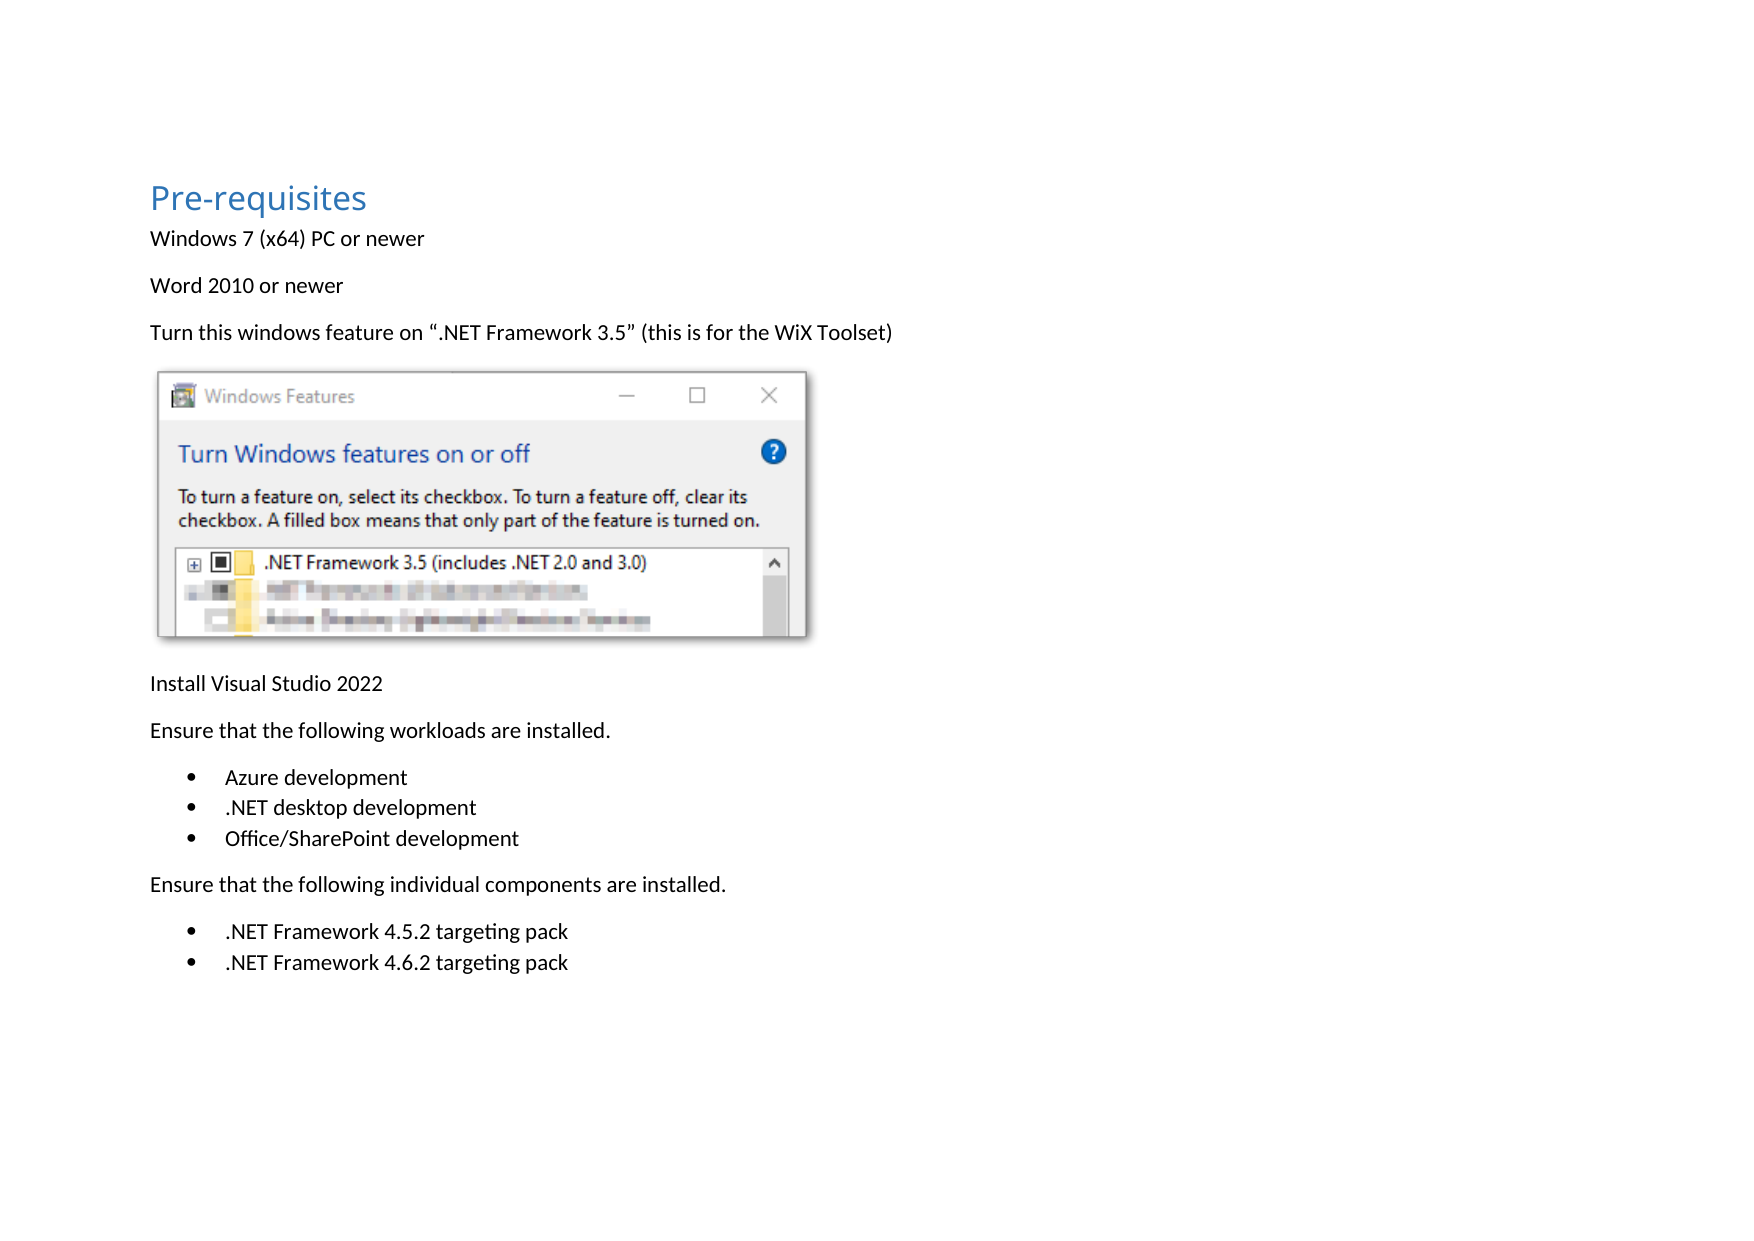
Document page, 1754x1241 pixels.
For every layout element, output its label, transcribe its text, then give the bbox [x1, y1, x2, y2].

picture [150, 364, 821, 651]
text Word 2010 or newer [150, 271, 1604, 299]
subtitle Pre-requisites [150, 175, 1604, 220]
text Windows 7 (x64) PC or newer [150, 224, 1604, 252]
list .NET Framework 4.6.2 targeting pack [187, 948, 1604, 976]
text Install Visual Studio 2022 [150, 669, 1604, 697]
text Ensure that the following workloads are installed. [150, 716, 1604, 744]
list .NET Framework 4.5.2 targeting pack [187, 917, 1604, 945]
list .NET desktop development [187, 793, 1604, 821]
list Azure development [187, 763, 1604, 791]
text Ensure that the following individual components are installed. [150, 871, 1604, 898]
list Office/SharePoint development [187, 824, 1604, 852]
text Turn this windows feature on “.NET Framework 3.5” (this is for the WiX Toolset) [150, 318, 1604, 346]
